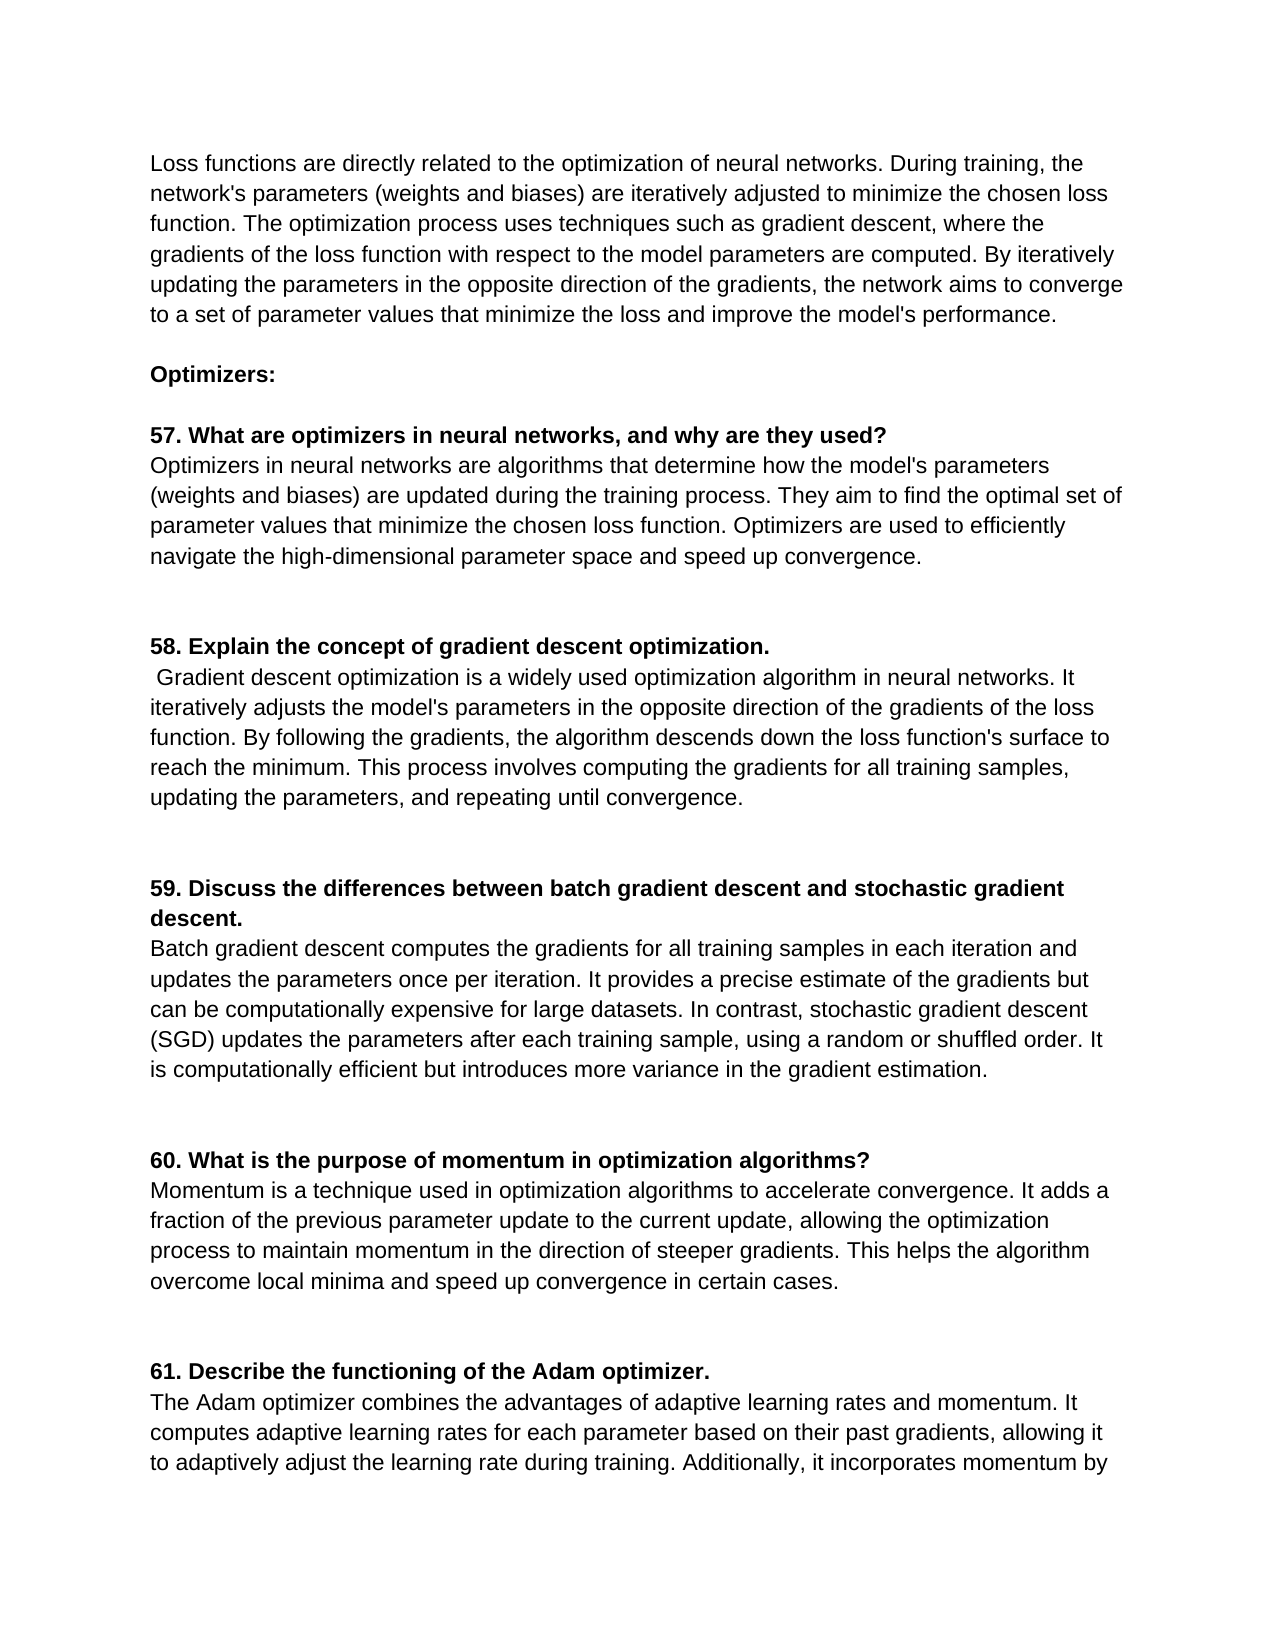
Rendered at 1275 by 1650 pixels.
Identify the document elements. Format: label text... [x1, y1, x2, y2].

text 57. What are optimizers in neural networks, and why are they used? [150, 422, 1125, 448]
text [150, 1388, 1125, 1475]
text 58. Explain the concept of gradient descent optimization. [150, 633, 1125, 660]
text Batch gradient descent computes the gradients for all training samples in each iteration and updates the parameters once per iteration. It provides a precise estimate of the gradients but can be computationally expensive for large datasets. In contrast, stochastic gradient descent (SGD) updates the parameters after each training sample, using a random or shuffled order. It is computationally efficient but introduces more variance in the gradient estimation. [150, 935, 1125, 1083]
text 60. What is the purpose of momentum in optimization algorithms? [150, 1147, 1125, 1173]
text Optimizers in neural networks are algorithms that determine how the model's parameters (weights and biases) are updated during the training process. They aim to find the optimal set of parameter values that minimize the chosen loss function. Optimizers are used to efficiently navigate the high-dimensional parameter space and speed up convergence. [150, 452, 1125, 569]
text 61. Describe the functioning of the Adam optimizer. [150, 1358, 1125, 1385]
text Loss functions are directly related to the optimization of neural networks. During training, the network's parameters (weights and biases) are iteratively adjusted to minimize the chosen loss function. The optimization process uses techniques such as gradient descent, where the gradients of the loss function with respect to the model parameters are computed. By iteratively updating the parameters in the opposite direction of the gradients, the network aims to converge to a set of parameter values that minimize the loss and improve the model's performance. [150, 150, 1125, 327]
text Optimizers: [150, 361, 1125, 388]
text Momentum is a technique used in optimization algorithms to accelerate convergence. It adds a fraction of the previous parameter update to the current update, allowing the optimization process to maintain momentum in the direction of steeper gradients. This helps the algorithm overcome local minima and speed up convergence in certain cases. [150, 1177, 1125, 1294]
text 59. Discuss the differences between batch gradient descent and stochastic gradient descent. [150, 875, 1125, 932]
text Gradient descent optimization is a widely used optimization algorithm in neural networks. It iteratively adjusts the model's parameters in the opposite direction of the gradients of the loss function. By following the gradients, the algorithm descends down the loss function's surface to reach the minimum. This process involves computing the gradients for all training samples, updating the parameters, and repeating until convergence. [150, 663, 1125, 811]
